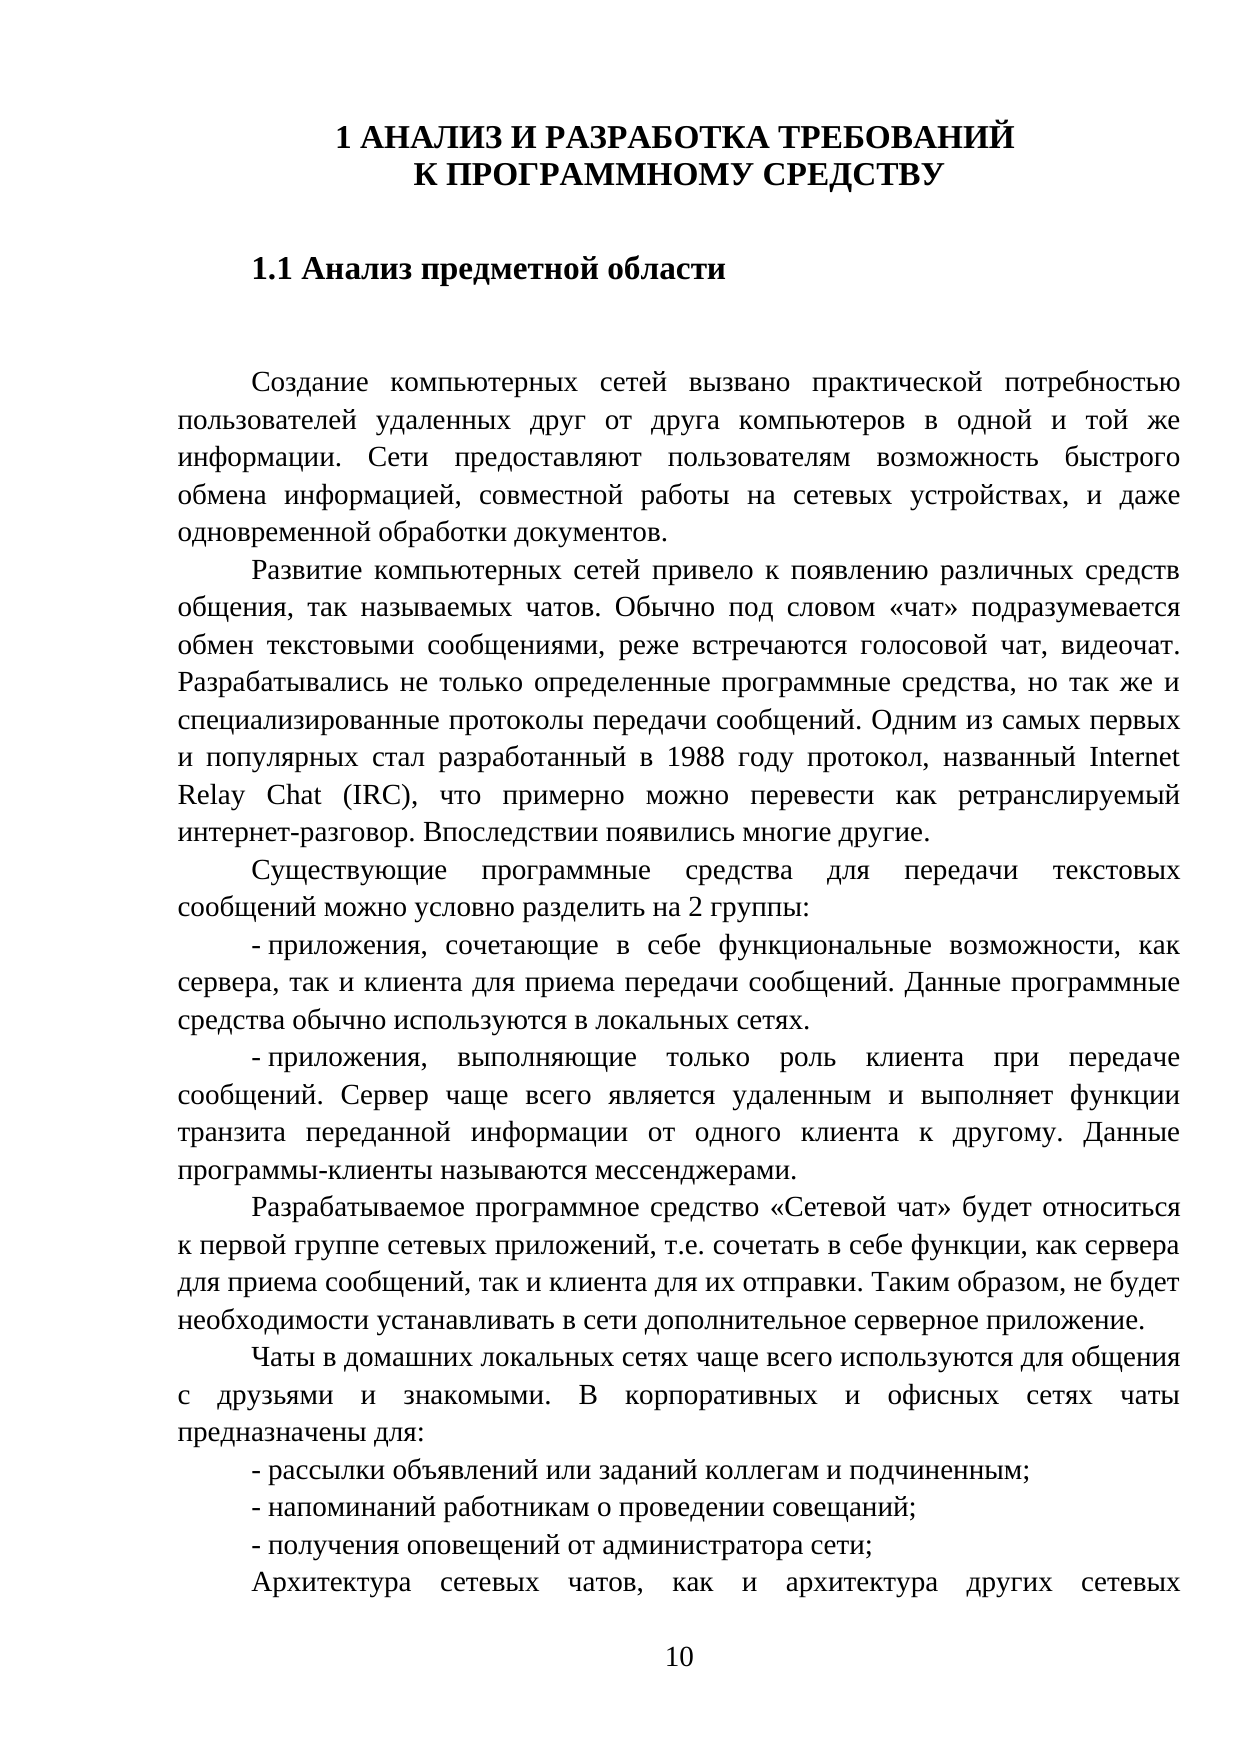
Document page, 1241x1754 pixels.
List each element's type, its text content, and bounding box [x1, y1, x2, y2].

text Создание компьютерных сетей вызвано практической потребностью пользователей удаленных друг от друга компьютеров в одной и той же информации. Сети предоставляют пользователям возможность быстрого обмена информацией, совместной работы на сетевых устройствах, и даже одновременной обработки документов. [177, 362, 1181, 549]
text Разрабатываемое программное средство «Сетевой чат» будет относиться к первой группе сетевых приложений, т.е. сочетать в себе функции, как сервера для приема сообщений, так и клиента для их отправки. Таким образом, не будет необходимости устанавливать в сети дополнительное серверное приложение. [177, 1187, 1181, 1337]
text Существующие программные средства для передачи текстовых сообщений можно условно разделить на 2 группы: [177, 849, 1181, 924]
text Чаты в домашних локальных сетях чаще всего используются для общения с друзьями и знакомыми. В корпоративных и офисных сетях чаты предназначены для: [177, 1337, 1181, 1449]
text 1.1 Анализ предметной области [177, 249, 1181, 287]
text - получения оповещений от администратора сети; [177, 1524, 1181, 1562]
text Развитие компьютерных сетей привело к появлению различных средств общения, так называемых чатов. Обычно под словом «чат» подразумевается обмен текстовыми сообщениями, реже встречаются голосовой чат, видеочат. Разрабатывались не только определенные программные средства, но так же и специализированные протоколы передачи сообщений. Одним из самых первых и популярных стал разработанный в 1988 году протокол, названный Internet Relay Chat (IRC), что примерно можно перевести как ретранслируемый интернет-разговор. Впоследствии появились многие другие. [177, 549, 1181, 849]
text - напоминаний работникам о проведении совещаний; [177, 1487, 1181, 1524]
text - рассылки объявлений или заданий коллегам и подчиненным; [177, 1449, 1181, 1487]
text - приложения, сочетающие в себе функциональные возможности, как сервера, так и клиента для приема передачи сообщений. Данные программные средства обычно используются в локальных сетях. [177, 924, 1181, 1037]
text - приложения, выполняющие только роль клиента при передаче сообщений. Сервер чаще всего является удаленным и выполняет функции транзита переданной информации от одного клиента к другому. Данные программы-клиенты называются мессенджерами. [177, 1037, 1181, 1187]
text 1 АНАЛИЗ И РАЗРАБОТКА ТРЕБОВАНИЙ К ПРОГРАММНОМУ СРЕДСТВУ [177, 118, 1181, 193]
